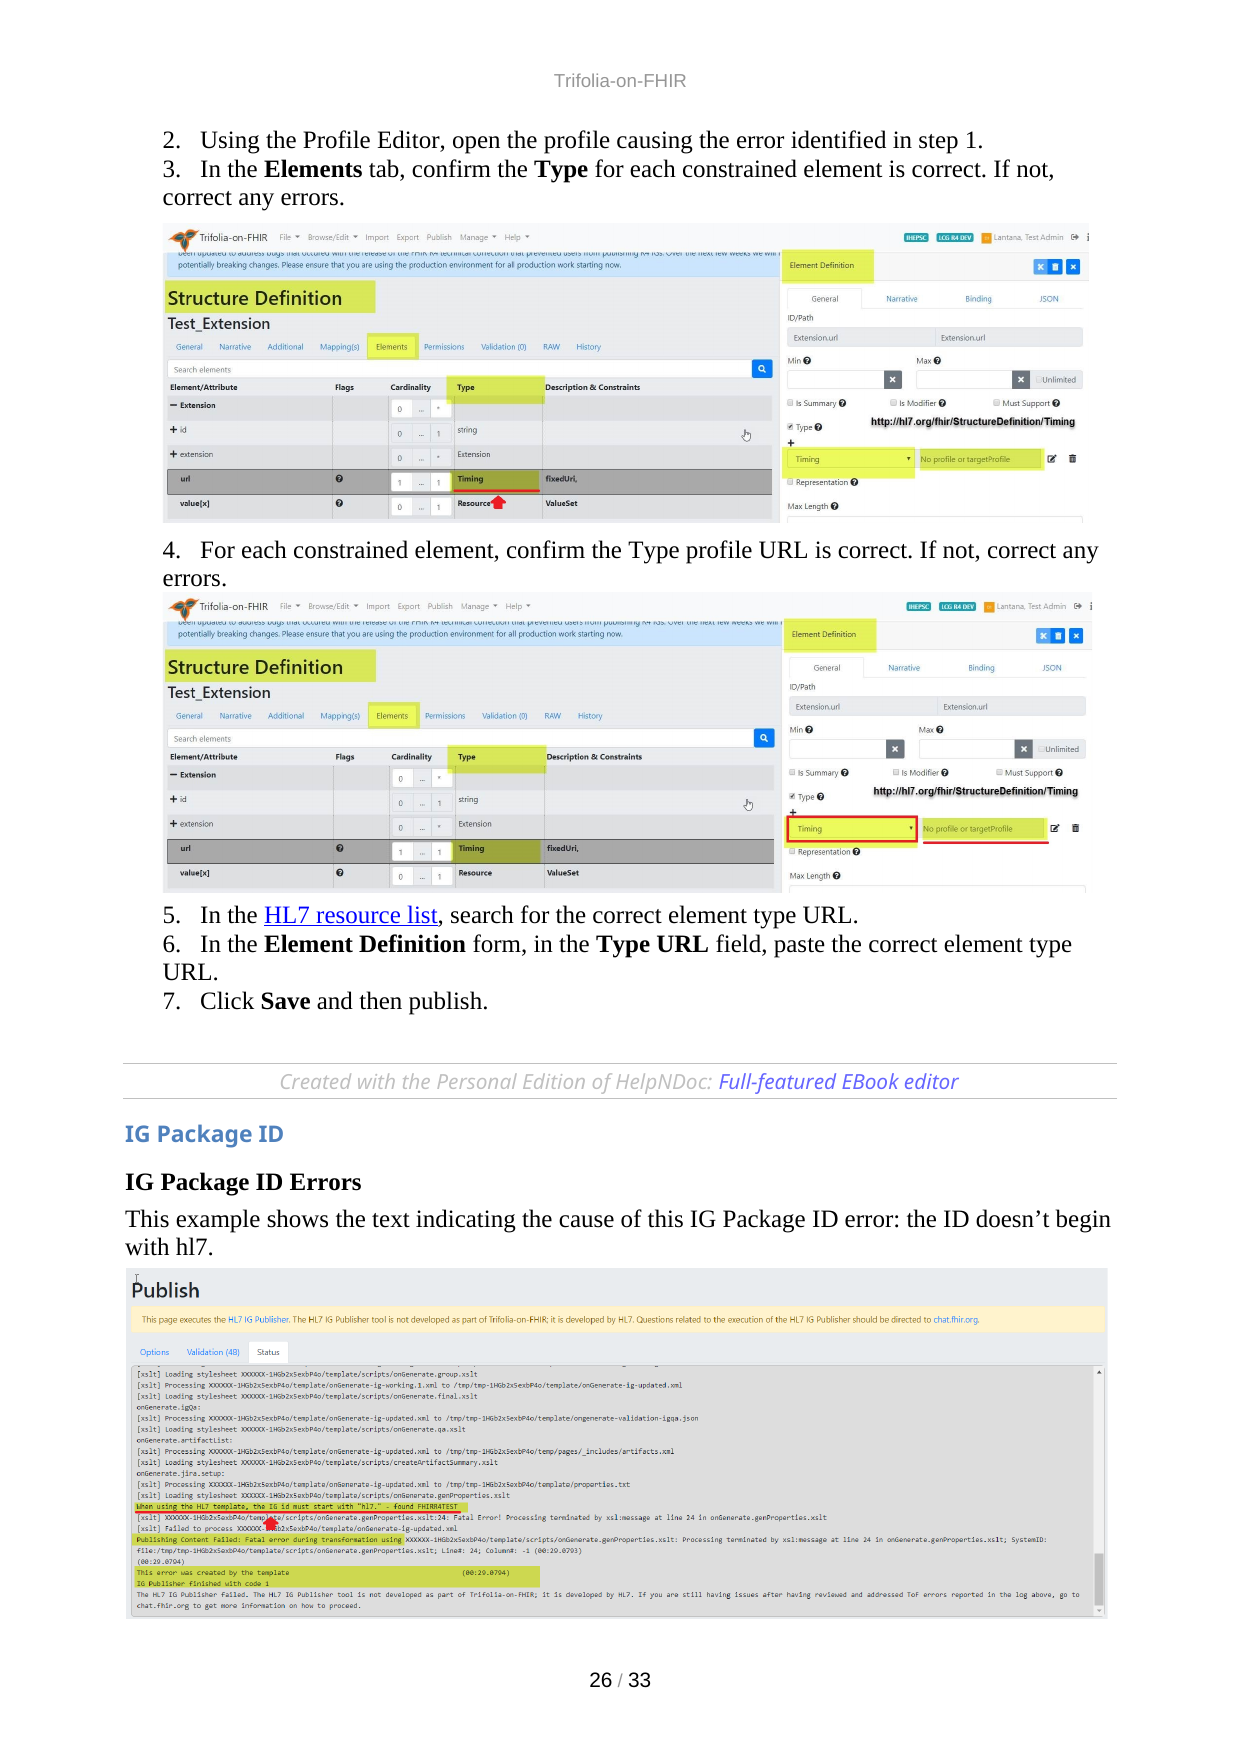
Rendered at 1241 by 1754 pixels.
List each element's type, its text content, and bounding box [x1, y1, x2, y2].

text IG Package ID Errors [125, 1167, 1115, 1196]
picture [125, 1268, 1108, 1619]
picture [162, 223, 1089, 523]
picture [162, 592, 1093, 893]
text Created with the Personal Edition of HelpNDoc: Full-featured EBook editor [123, 1064, 1117, 1098]
text This example shows the text indicating the cause of this IG Package ID error: the ID doesn’t begin with hl7. [125, 1204, 1115, 1261]
text IG Package ID [123, 1115, 1117, 1151]
text 5. In the HL7 resource list, search for the correct element type URL. 6. In the Element Definition form, in the Type URL field, paste the correct element type URL. 7. Click Save and then publish. [162, 900, 1115, 1015]
text 2. Using the Profile Editor, open the profile causing the error identified in step 1. 3. In the Elements tab, confirm the Type for each constrained element is correct. If not, correct any errors. [162, 125, 1115, 211]
list 4. For each constrained element, confirm the Type profile URL is correct. If not, correct any errors. [162, 535, 1115, 592]
